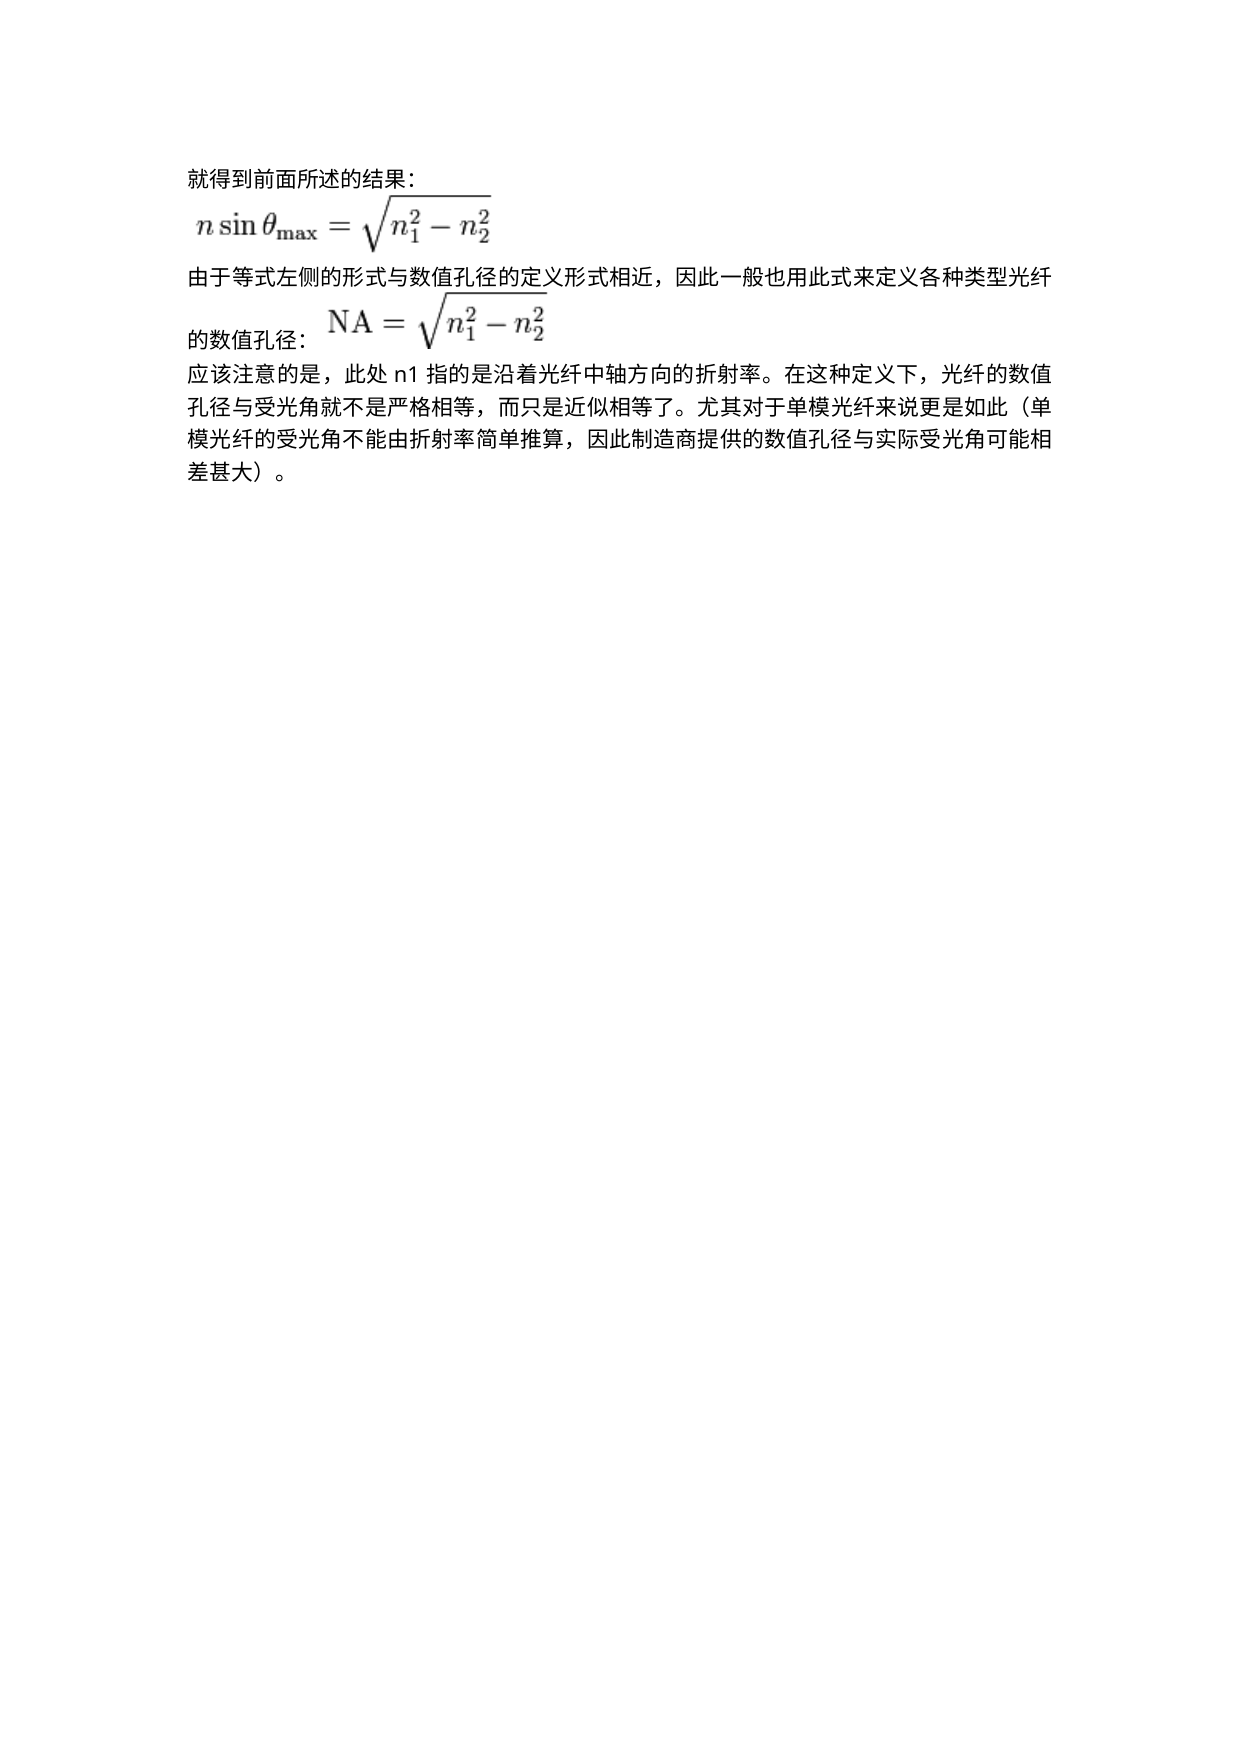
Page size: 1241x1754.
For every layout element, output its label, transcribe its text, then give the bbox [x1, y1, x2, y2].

text 应该注意的是，此处n1 指的是沿着光纤中轴方向的折射率。在这种定义下，光纤的数值孔径与受光角就不是严格相等，而只是近似相等了。尤其对于单模光纤来说更是如此（单模光纤的受光角不能由折射率简单推算，因此制造商提供的数值孔径与实际受光角可能相差甚大）。 [187, 357, 1053, 487]
picture [318, 292, 563, 349]
text 就得到前面所述的结果： [187, 162, 1053, 194]
picture [187, 194, 507, 254]
text 由于等式左侧的形式与数值孔径的定义形式相近，因此一般也用此式来定义各种类型光纤的数值孔径： [187, 259, 1053, 357]
